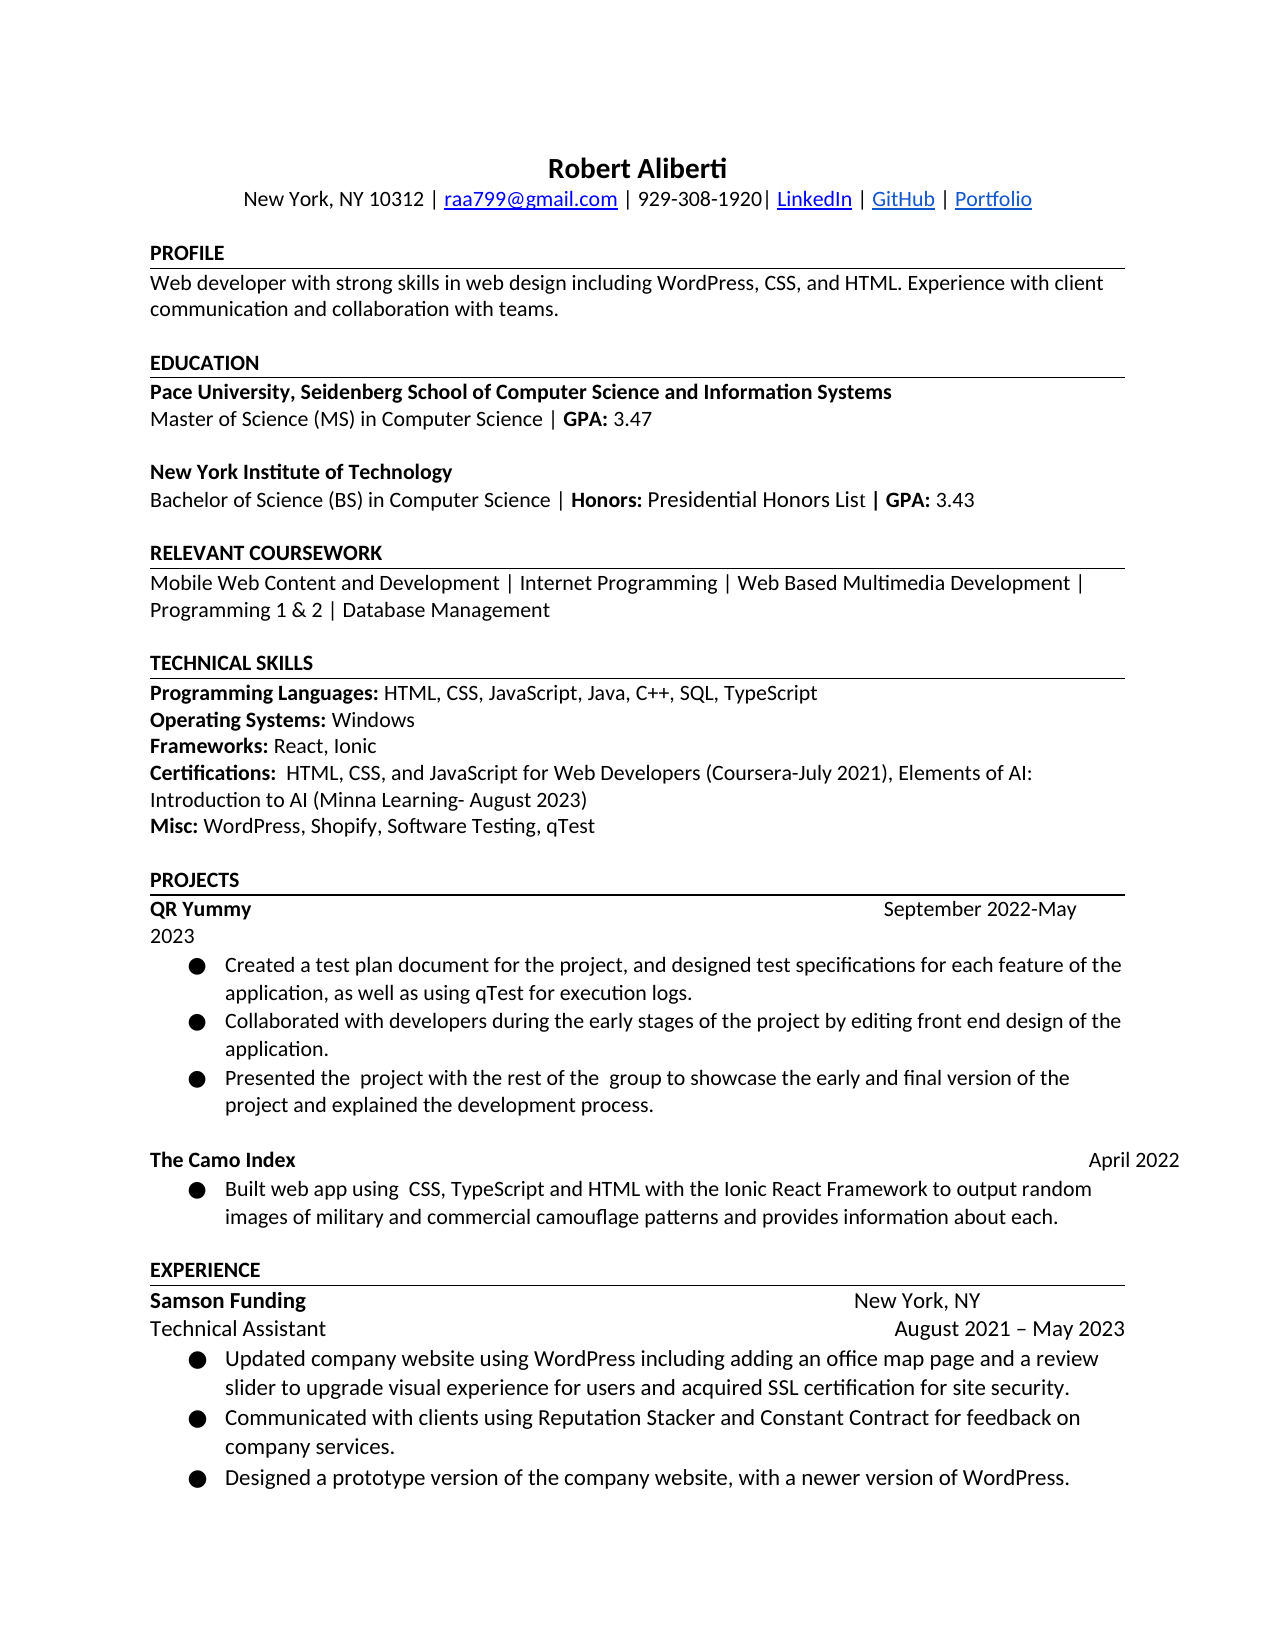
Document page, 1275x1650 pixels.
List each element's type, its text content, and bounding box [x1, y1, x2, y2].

text RELEVANT COURSEWORK [150, 539, 1125, 568]
list Communicated with clients using Reputation Stacker and Constant Contract for feedback on company services. [187, 1401, 1125, 1461]
text Master of Science (MS) in Computer Science | GPA: 3.47 May 2023 [150, 405, 1125, 432]
text PROJECTS [150, 866, 1125, 894]
text EDUCATION [150, 349, 1125, 377]
text Technical Assistant August 2021 – May 2023 [150, 1314, 1125, 1342]
text images of military and commercial camouflage patterns and provides information about each. [225, 1203, 1125, 1229]
list Created a test plan document for the project, and designed test specifications for each feature of the application, as well as using qTest for execution logs. [187, 949, 1125, 1005]
text Frameworks: React, Ionic [150, 732, 1125, 759]
text Bachelor of Science (BS) in Computer Science | Honors: Presidential Honors List | GPA: 3.43 May 2021 [150, 485, 1125, 513]
text Operating Systems: Windows [150, 706, 1125, 732]
text EXPERIENCE [150, 1256, 1125, 1285]
list Updated company website using WordPress including adding an office map page and a review slider to upgrade visual experience for users and acquired SSL certification for site security. [187, 1342, 1125, 1401]
list Built web app using CSS, TypeScript and HTML with the Ionic React Framework to output random [187, 1173, 1125, 1203]
text Robert Aliberti [150, 150, 1125, 186]
text Programming Languages: HTML, CSS, JavaScript, Java, C++, SQL, TypeScript [150, 679, 1125, 706]
text TECHNICAL SKILLS [150, 649, 1125, 678]
list Designed a prototype version of the company website, with a newer version of WordPress. [187, 1461, 1125, 1492]
text Misc: WordPress, Shopify, Software Testing, qTest [150, 812, 1125, 839]
text Pace University, Seidenberg School of Computer Science and Information Systems New York, NY [150, 378, 1125, 405]
text Mobile Web Content and Development | Internet Programming | Web Based Multimedia Development | Programming 1 & 2 | Database Management [150, 569, 1125, 623]
text New York Institute of Technology New York, NY [150, 458, 1125, 485]
text Samson Funding New York, NY [150, 1286, 1125, 1314]
text QR Yummy September 2022-May 2023 [150, 896, 1125, 949]
list Presented the project with the rest of the group to showcase the early and final version of the project and explained the development process. [187, 1062, 1125, 1118]
text Certifications: HTML, CSS, and JavaScript for Web Developers (Coursera-July 2021), Elements of AI: Introduction to AI (Minna Learning- August 2023) [150, 759, 1125, 812]
text The Camo Index April 2022-May 2022 [150, 1145, 1125, 1173]
text PROFILE [150, 239, 1125, 268]
text Web developer with strong skills in web design including WordPress, CSS, and HTML. Experience with client communication and collaboration with teams. [150, 269, 1125, 322]
list Collaborated with developers during the early stages of the project by editing front end design of the application. [187, 1005, 1125, 1062]
text New York, NY 10312 | raa799@gmail.com | 929-308-1920| LinkedIn | GitHub | Portfolio [150, 186, 1125, 212]
